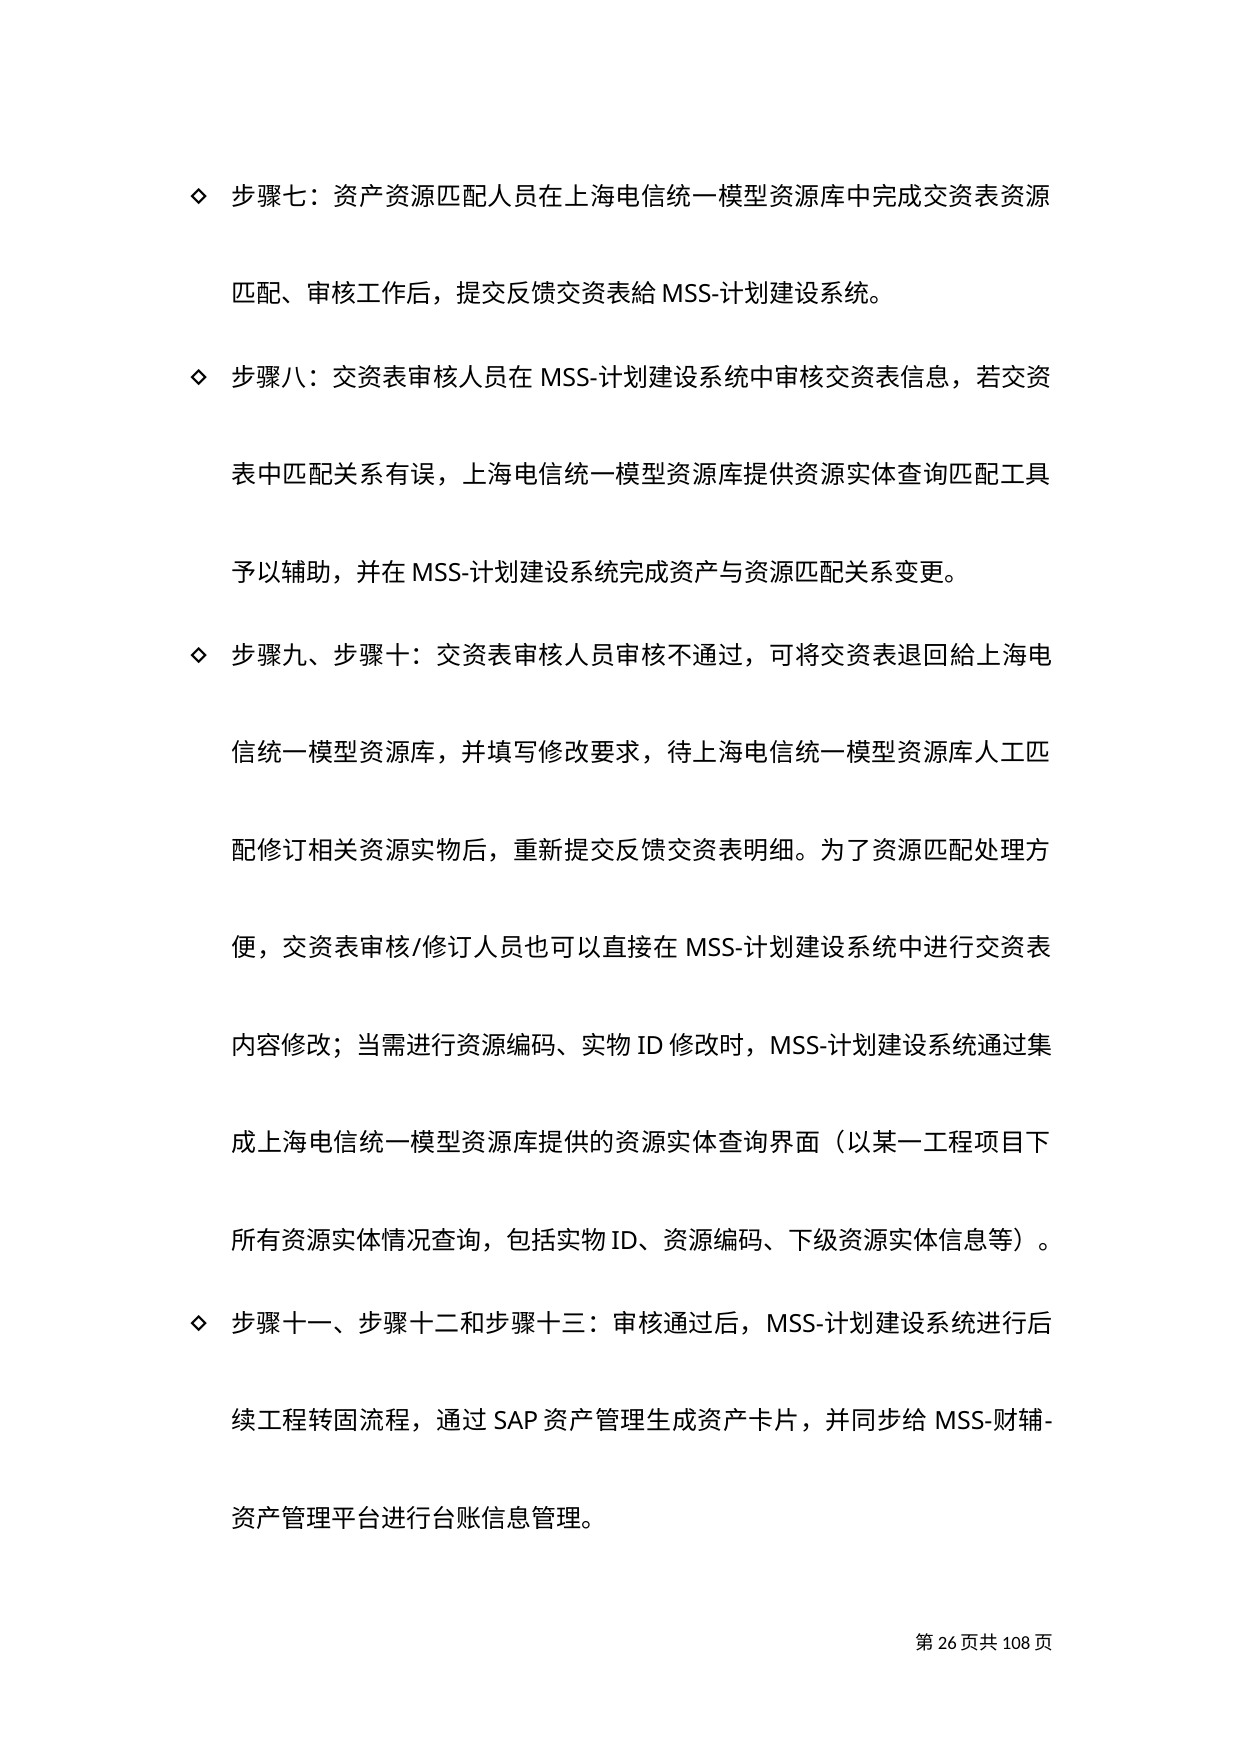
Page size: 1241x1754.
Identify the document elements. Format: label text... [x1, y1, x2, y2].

list 步骤八：交资表审核人员在MSS-计划建设系统中审核交资表信息，若交资表中匹配关系有误，上海电信统一模型资源库提供资源实体查询匹配工具予以辅助，并在MSS-计划建设系统完成资产与资源匹配关系变更。 [187, 343, 1053, 603]
list 步骤九、步骤十：交资表审核人员审核不通过，可将交资表退回給上海电信统一模型资源库，并填写修改要求，待上海电信统一模型资源库人工匹配修订相关资源实物后，重新提交反馈交资表明细。为了资源匹配处理方便，交资表审核/修订人员也可以直接在MSS-计划建设系统中进行交资表内容修改；当需进行资源编码、实物ID修改时，MSS-计划建设系统通过集成上海电信统一模型资源库提供的资源实体查询界面（以某一工程项目下所有资源实体情况查询，包括实物ID、资源编码、下级资源实体信息等）。 [187, 621, 1053, 1271]
list 步骤七：资产资源匹配人员在上海电信统一模型资源库中完成交资表资源匹配、审核工作后，提交反馈交资表給MSS-计划建设系统。 [187, 162, 1053, 324]
list 步骤十一、步骤十二和步骤十三：审核通过后，MSS-计划建设系统进行后续工程转固流程，通过SAP资产管理生成资产卡片，并同步给MSS-财辅-资产管理平台进行台账信息管理。 [187, 1289, 1053, 1549]
